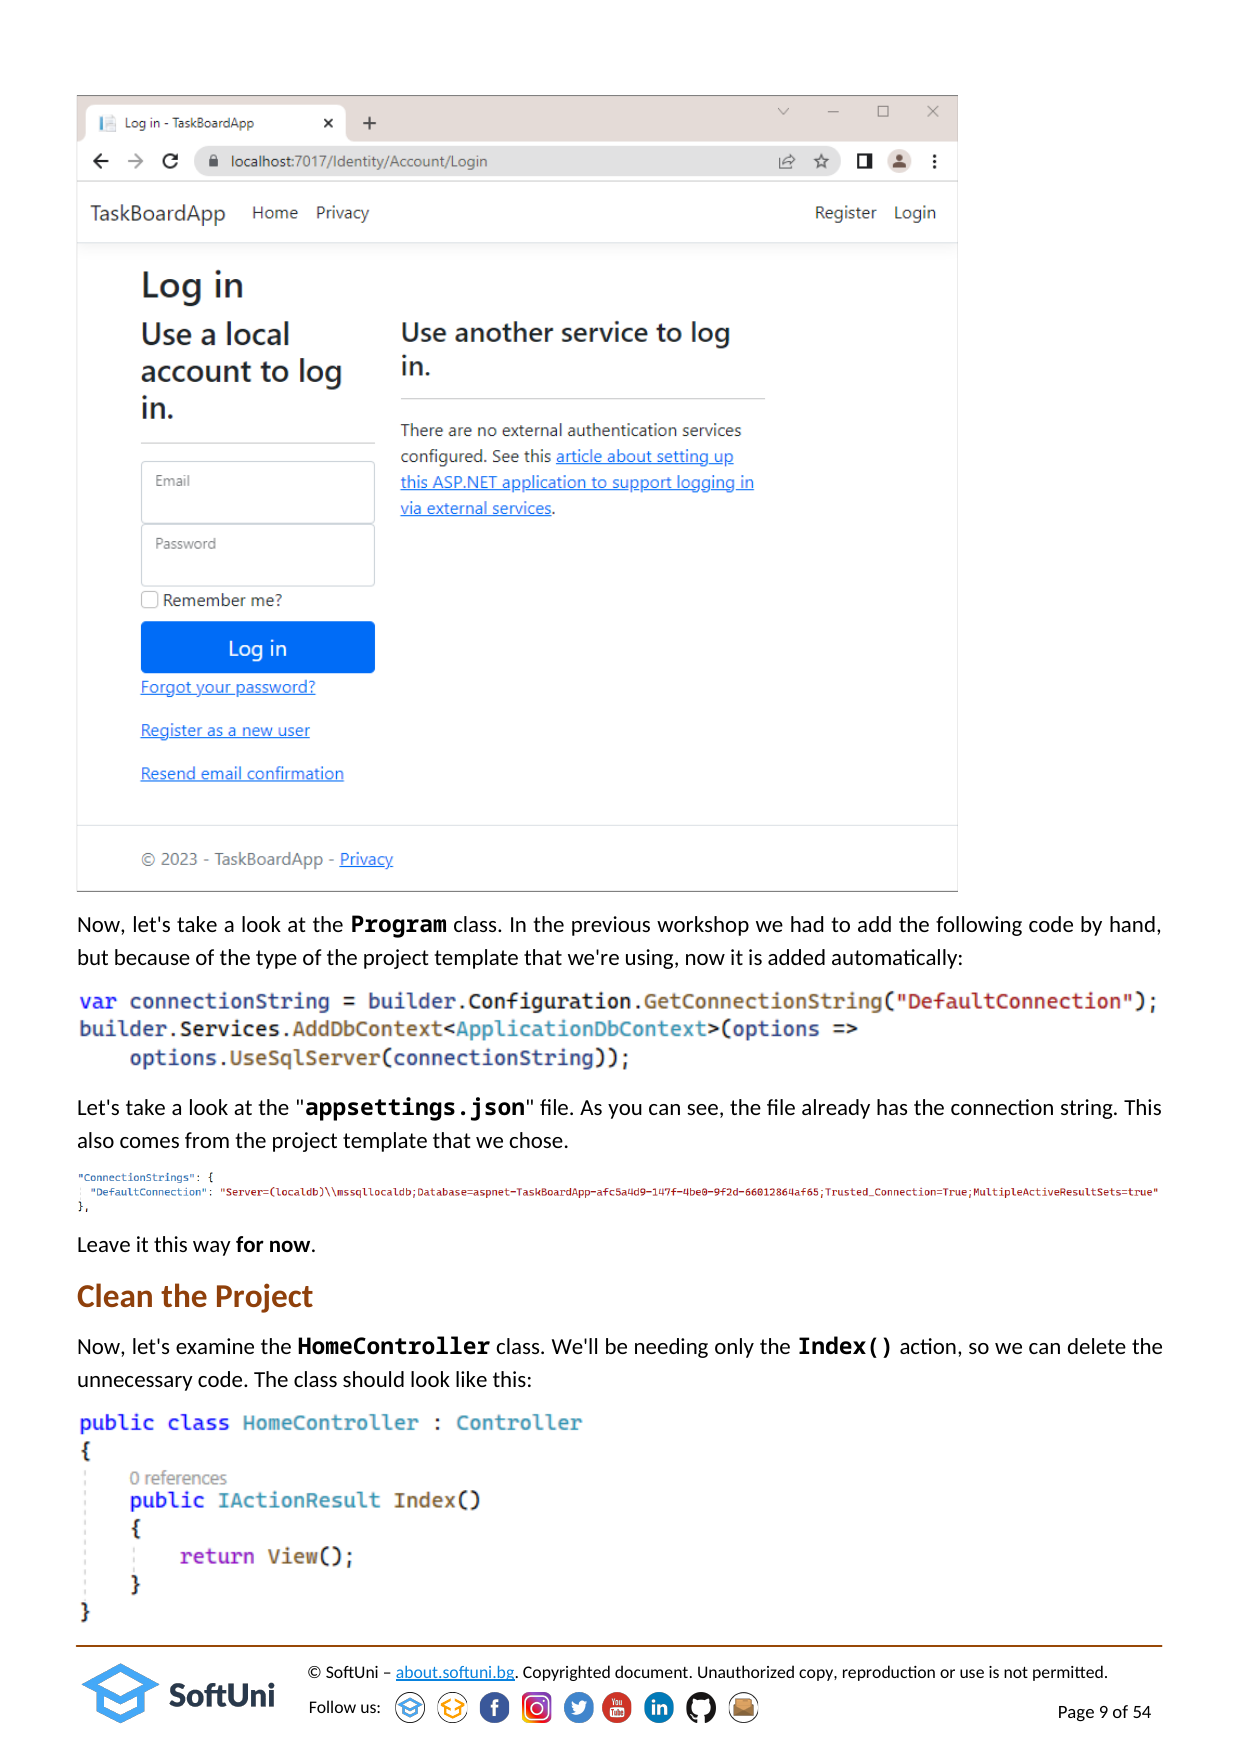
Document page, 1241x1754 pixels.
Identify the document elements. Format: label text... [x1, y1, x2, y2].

picture [658, 1705, 667, 1714]
picture [564, 1692, 594, 1723]
picture [75, 1658, 281, 1729]
picture [665, 1692, 674, 1701]
subtitle Clean the Project [77, 1275, 1163, 1316]
picture [479, 1692, 510, 1723]
text Now, let's take a look at the Program class. In the previous workshop we had to add the following code by hand, but because of the type of the project template that we're using, now it is added automatically: [77, 908, 1163, 971]
picture [76, 988, 1160, 1074]
text Now, let's examine the HomeController class. We'll be needing only the Index() action, so we can delete the unnecessary code. The class should look like this: [77, 1330, 1163, 1394]
picture [76, 95, 958, 892]
picture [437, 1692, 468, 1723]
picture [686, 1692, 716, 1723]
picture [728, 1692, 759, 1723]
text Let's take a look at the "appsettings.json" file. As you can see, the file already has the connection string. This also comes from the project template that we chose. [77, 1091, 1163, 1154]
picture [395, 1692, 425, 1723]
picture [602, 1692, 632, 1723]
picture [644, 1714, 653, 1723]
picture [76, 1410, 587, 1627]
text Leave it this way for now. [77, 1230, 1163, 1258]
picture [665, 1714, 674, 1723]
picture [76, 1170, 1160, 1214]
picture [522, 1692, 552, 1723]
picture [644, 1692, 653, 1701]
